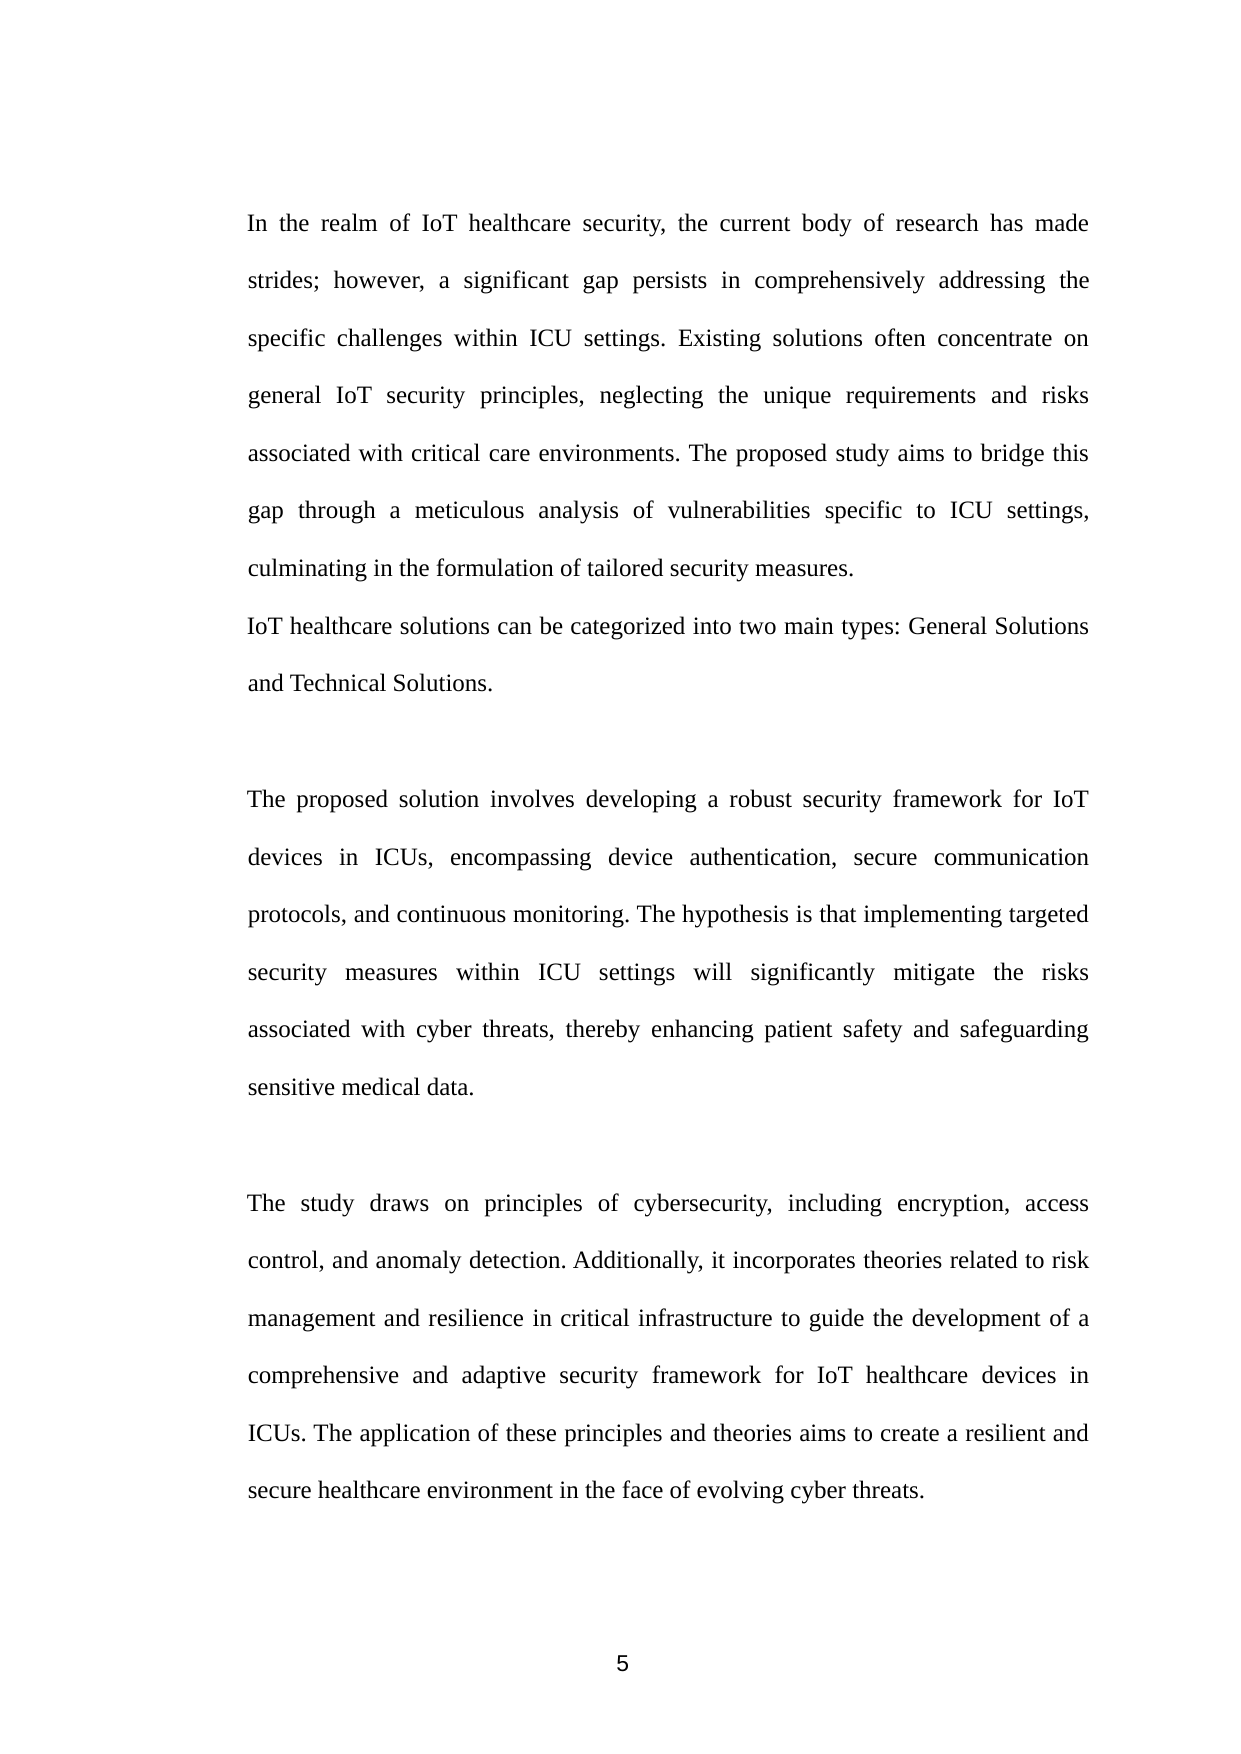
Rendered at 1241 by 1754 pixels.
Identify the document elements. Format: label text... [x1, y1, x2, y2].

text The study draws on principles of cybersecurity, including encryption, access control, and anomaly detection. Additionally, it incorporates theories related to risk management and resilience in critical infrastructure to guide the development of a comprehensive and adaptive security framework for IoT healthcare devices in ICUs. The application of these principles and theories aims to create a resilient and secure healthcare environment in the face of evolving cyber threats. [247, 1188, 1090, 1504]
text The proposed solution involves developing a robust security framework for IoT devices in ICUs, encompassing device authentication, secure communication protocols, and continuous monitoring. The hypothesis is that implementing targeted security measures within ICU settings will significantly mitigate the risks associated with cyber threats, thereby enhancing patient safety and safeguarding sensitive medical data. [247, 784, 1090, 1101]
text IoT healthcare solutions can be categorized into two main types: General Solutions and Technical Solutions. [247, 611, 1090, 697]
text In the realm of IoT healthcare security, the current body of research has made strides; however, a significant gap persists in comprehensively addressing the specific challenges within ICU settings. Existing solutions often concentrate on general IoT security principles, neglecting the unique requirements and risks associated with critical care environments. The proposed study aims to bridge this gap through a meticulous analysis of vulnerabilities specific to ICU settings, culminating in the formulation of tailored security measures. [247, 208, 1090, 582]
